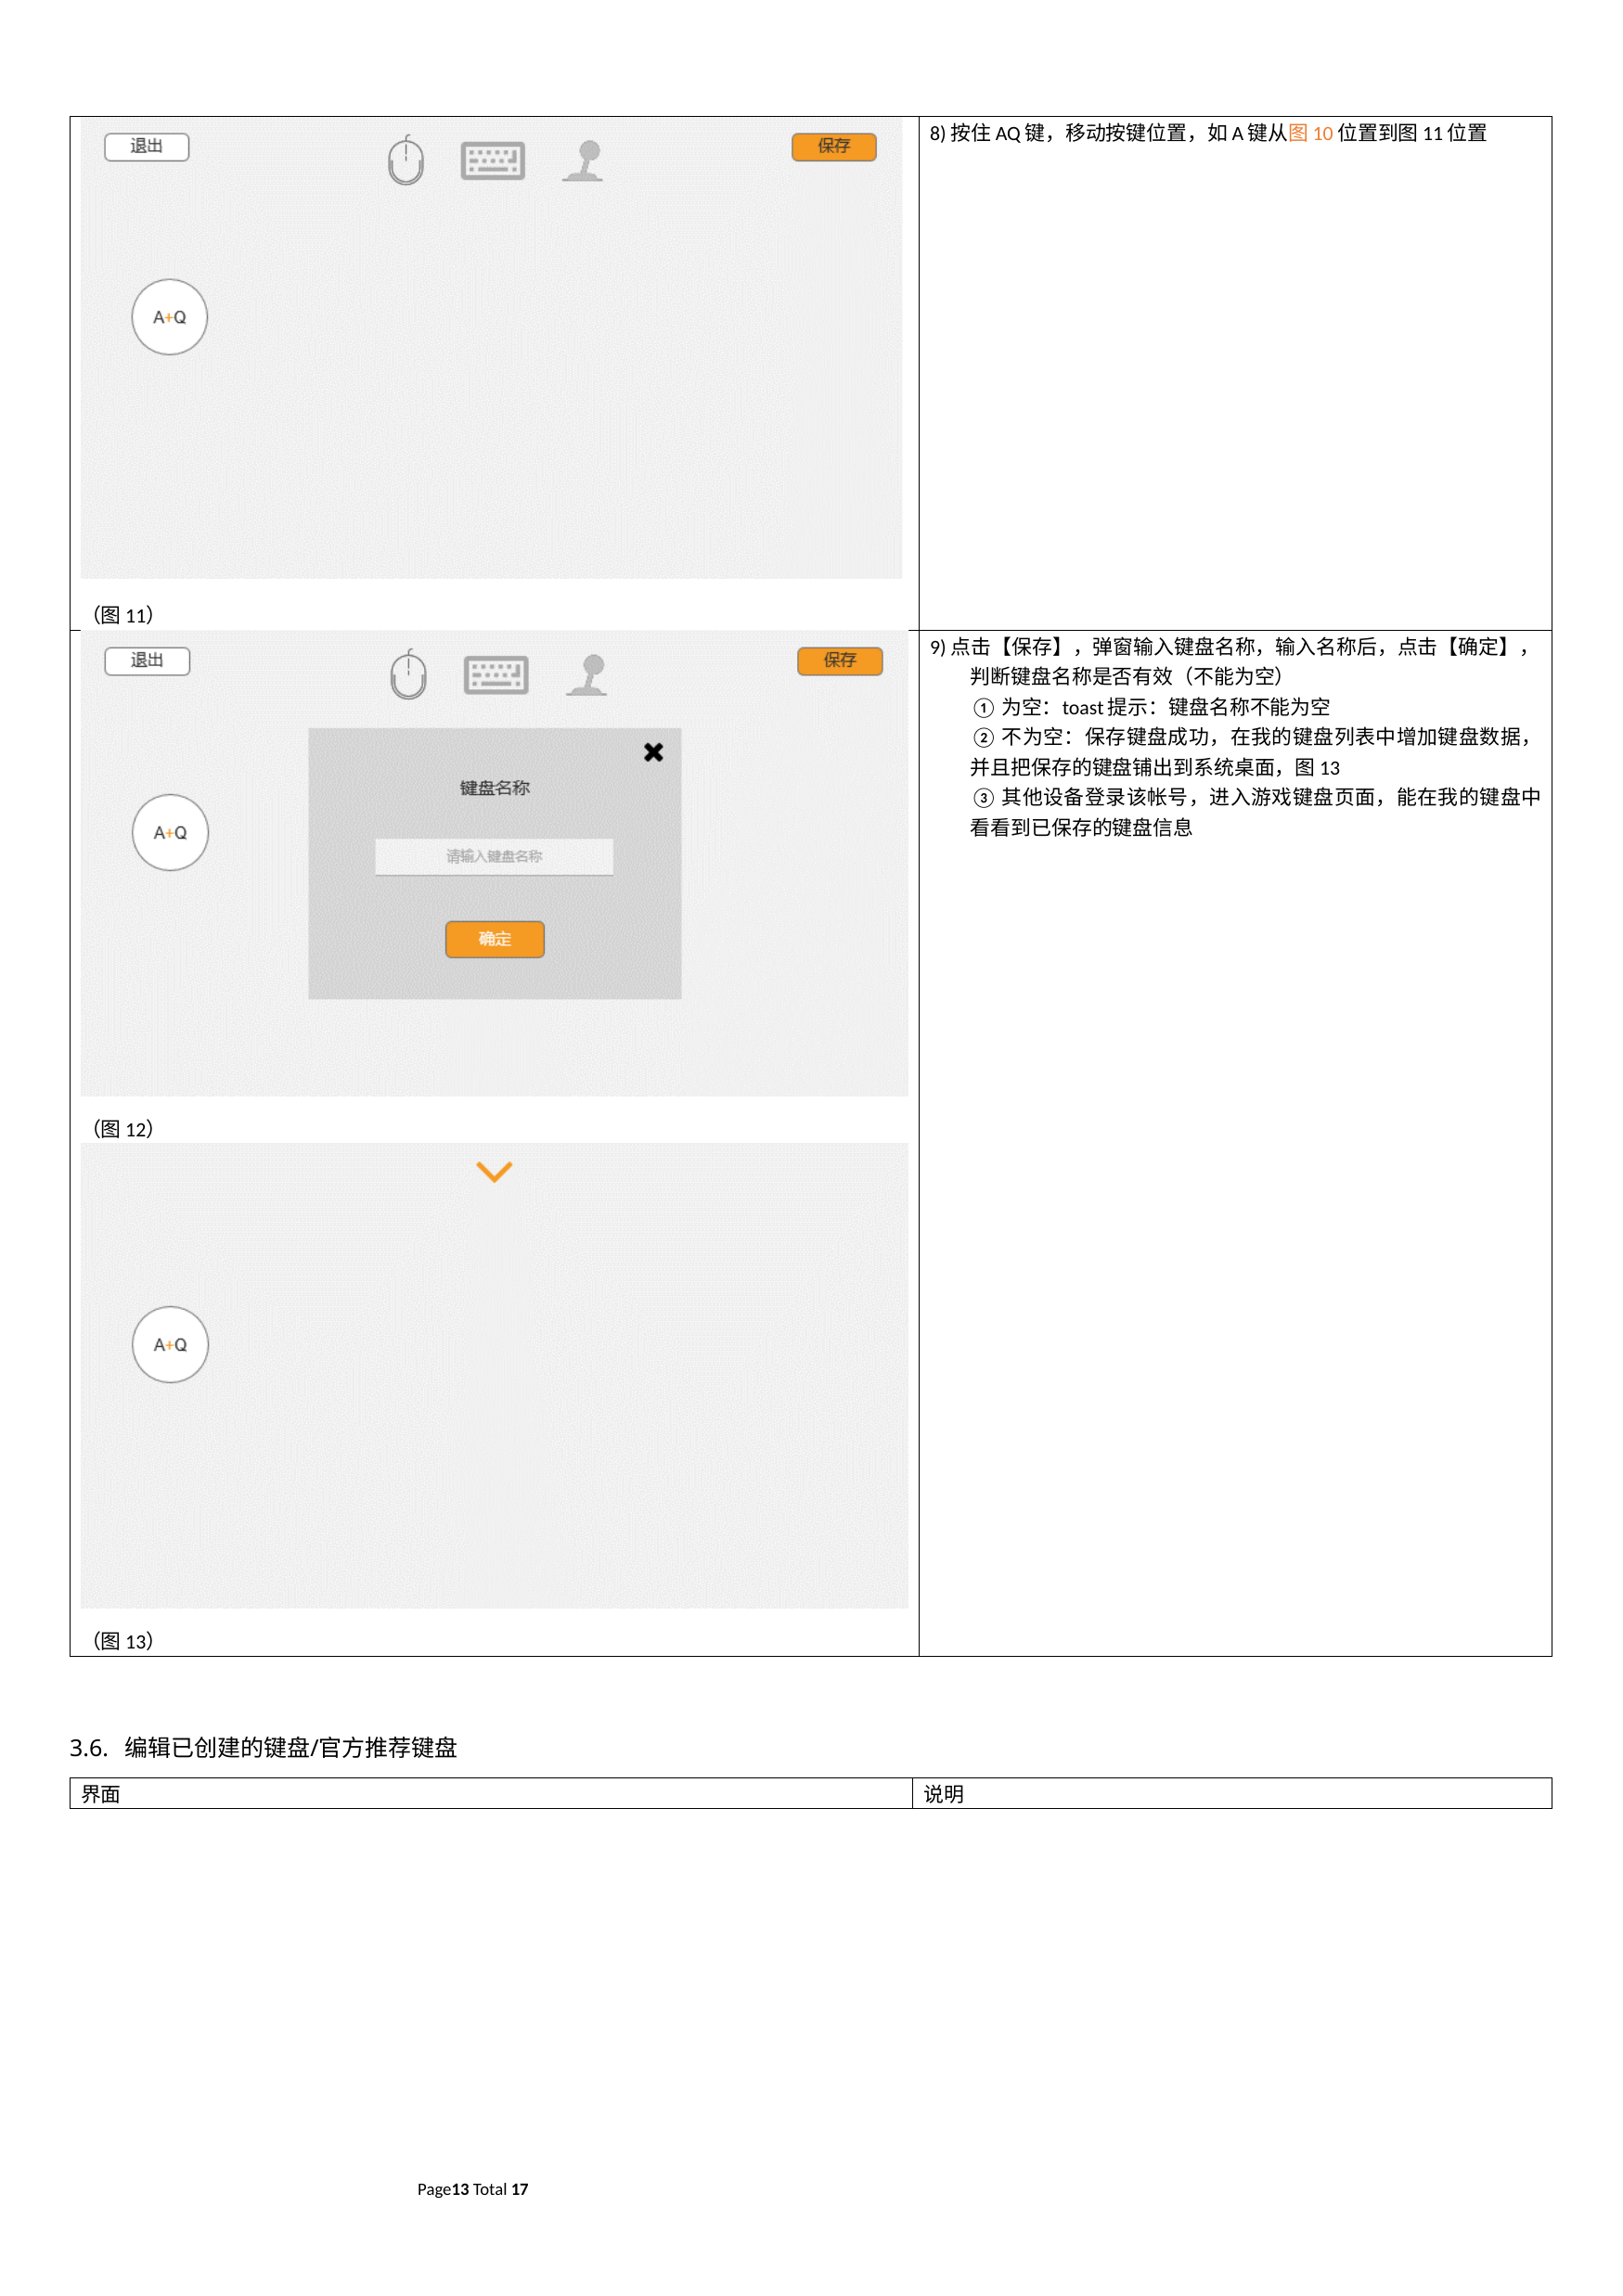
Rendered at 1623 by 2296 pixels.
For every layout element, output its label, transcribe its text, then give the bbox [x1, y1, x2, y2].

picture [80, 630, 909, 1097]
picture [80, 117, 903, 579]
table_header 界面 [71, 1778, 912, 1808]
table_cell （图12） （图13） [71, 631, 919, 1655]
subtitle 编辑已创建的键盘/官方推荐键盘 [70, 1717, 1552, 1777]
table_cell 按住AQ键，移动按键位置，如A键从图10位置到图11位置 [920, 117, 1552, 629]
table_cell 点击【保存】，弹窗输入键盘名称，输入名称后，点击【确定】，判断键盘名称是否有效（不能为空） ①为空：toast提示：键盘名称不能为空 ②不为空：保存键盘成功，在我的键盘列表中增加键盘数据，并且把保存的键盘铺出到系统桌面，图13 ③其他设备登录该帐号，进入游戏键盘页面，能在我的键盘中看看到已保存的键盘信息 [920, 631, 1552, 1655]
table_header 说明 [913, 1778, 1552, 1808]
picture [80, 1143, 909, 1609]
table_cell （图11） [71, 117, 919, 629]
